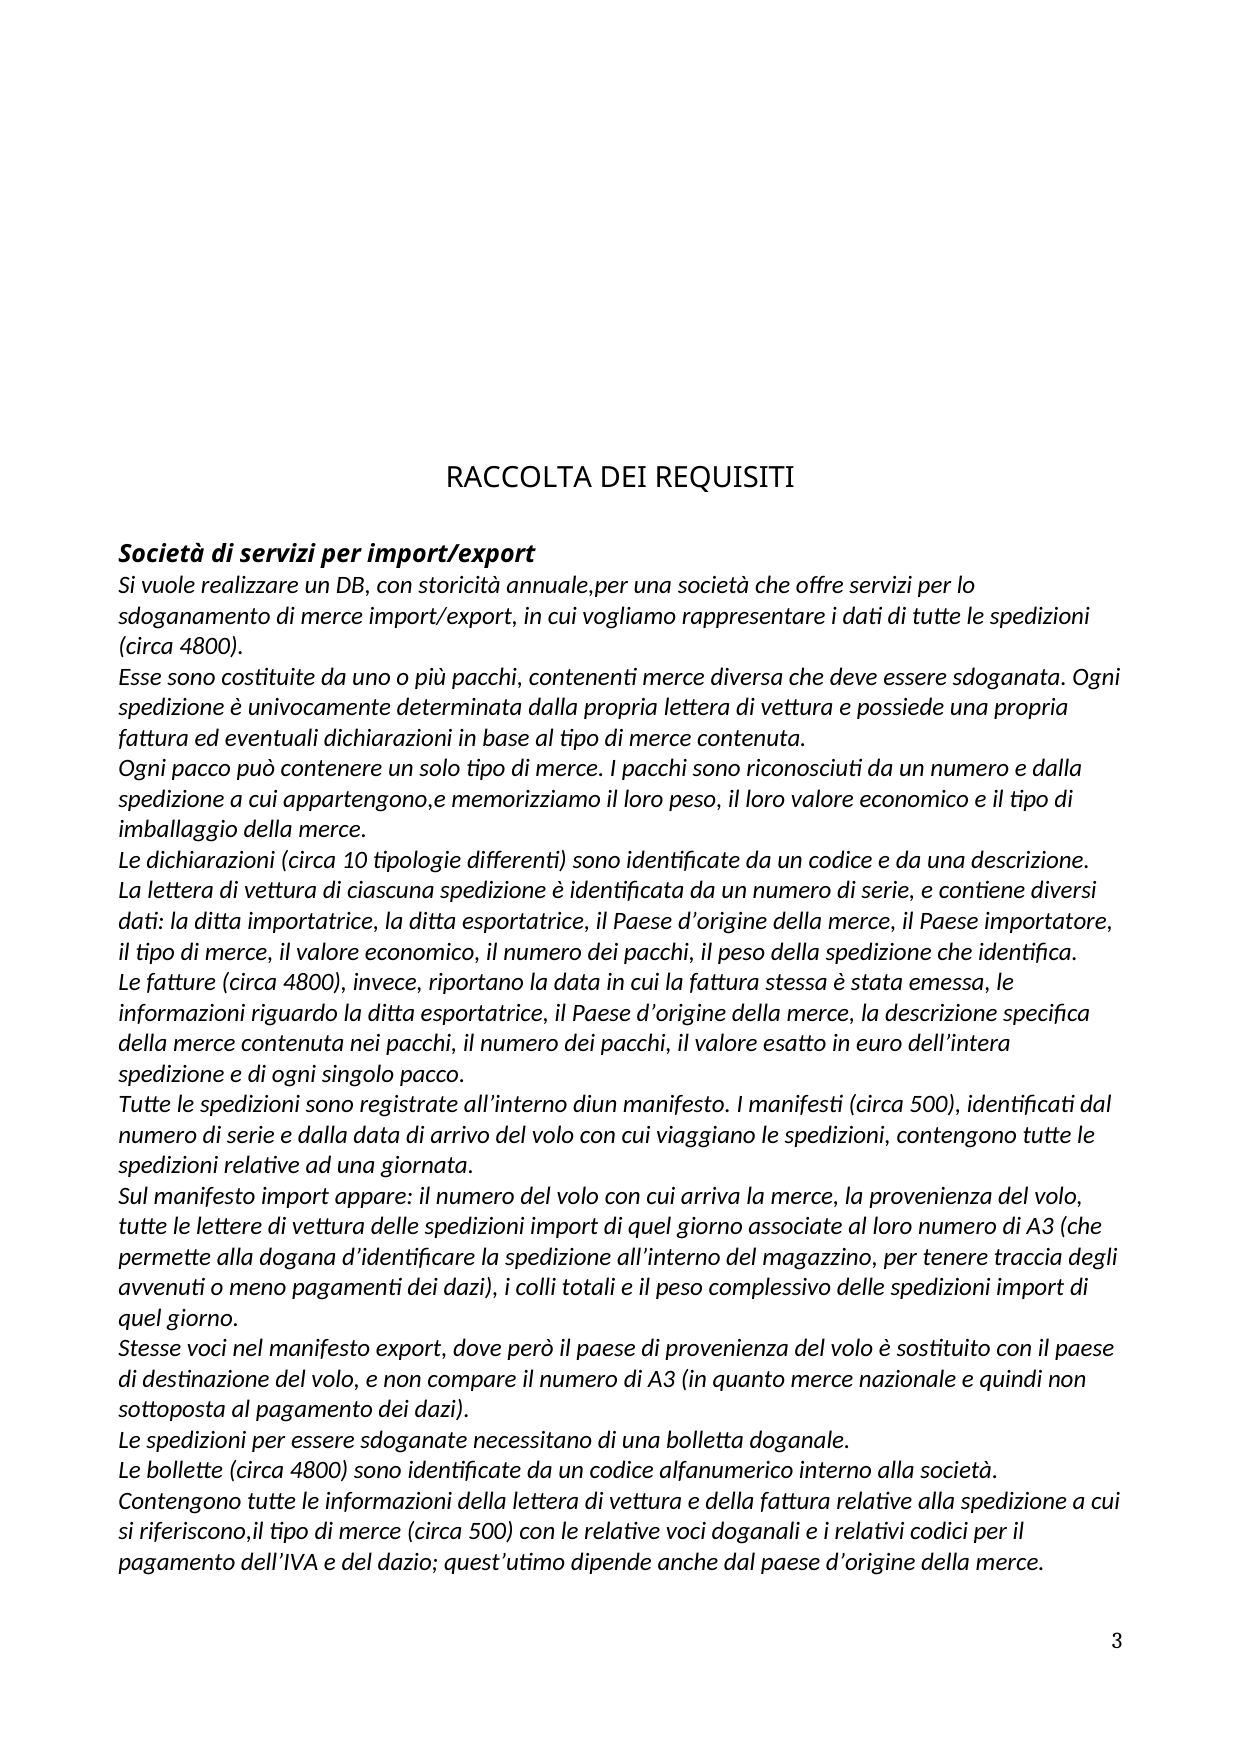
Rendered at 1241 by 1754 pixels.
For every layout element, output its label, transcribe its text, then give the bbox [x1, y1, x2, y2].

text La lettera di vettura di ciascuna spedizione è identificata da un numero di serie, e contiene diversi dati: la ditta importatrice, la ditta esportatrice, il Paese d’origine della merce, il Paese importatore, il tipo di merce, il valore economico, il numero dei pacchi, il peso della spedizione che identifica. [118, 874, 1122, 966]
text Ogni pacco può contenere un solo tipo di merce. I pacchi sono riconosciuti da un numero e dalla spedizione a cui appartengono,e memorizziamo il loro peso, il loro valore economico e il tipo di imballaggio della merce. [118, 752, 1122, 844]
text Società di servizi per import/export [118, 535, 1122, 569]
text Si vuole realizzare un DB, con storicità annuale,per una società che offre servizi per lo sdoganamento di merce import/export, in cui vogliamo rappresentare i dati di tutte le spedizioni (circa 4800). [118, 569, 1122, 661]
text Sul manifesto import appare: il numero del volo con cui arriva la merce, la provenienza del volo, tutte le lettere di vettura delle spedizioni import di quel giorno associate al loro numero di A3 (che permette alla dogana d’identificare la spedizione all’interno del magazzino, per tenere traccia degli avvenuti o meno pagamenti dei dazi), i colli totali e il peso complessivo delle spedizioni import di quel giorno. [118, 1180, 1122, 1332]
text Le dichiarazioni (circa 10 tipologie differenti) sono identificate da un codice e da una descrizione. [118, 844, 1122, 874]
text Le fatture (circa 4800), invece, riportano la data in cui la fattura stessa è stata emessa, le informazioni riguardo la ditta esportatrice, il Paese d’origine della merce, la descrizione specifica della merce contenuta nei pacchi, il numero dei pacchi, il valore esatto in euro dell’intera spedizione e di ogni singolo pacco. [118, 966, 1122, 1088]
text Esse sono costituite da uno o più pacchi, contenenti merce diversa che deve essere sdoganata. Ogni spedizione è univocamente determinata dalla propria lettera di vettura e possiede una propria fattura ed eventuali dichiarazioni in base al tipo di merce contenuta. [118, 661, 1122, 752]
text Stesse voci nel manifesto export, dove però il paese di provenienza del volo è sostituito con il paese di destinazione del volo, e non compare il numero di A3 (in quanto merce nazionale e quindi non sottoposta al pagamento dei dazi). [118, 1332, 1122, 1424]
text RACCOLTA DEI REQUISITI [118, 456, 1122, 496]
text Contengono tutte le informazioni della lettera di vettura e della fattura relative alla spedizione a cui si riferiscono,il tipo di merce (circa 500) con le relative voci doganali e i relativi codici per il pagamento dell’IVA e del dazio; quest’utimo dipende anche dal paese d’origine della merce. [118, 1485, 1122, 1577]
text Le spedizioni per essere sdoganate necessitano di una bolletta doganale. [118, 1424, 1122, 1454]
text Tutte le spedizioni sono registrate all’interno diun manifesto. I manifesti (circa 500), identificati dal numero di serie e dalla data di arrivo del volo con cui viaggiano le spedizioni, contengono tutte le spedizioni relative ad una giornata. [118, 1088, 1122, 1180]
text Le bollette (circa 4800) sono identificate da un codice alfanumerico interno alla società. [118, 1454, 1122, 1485]
